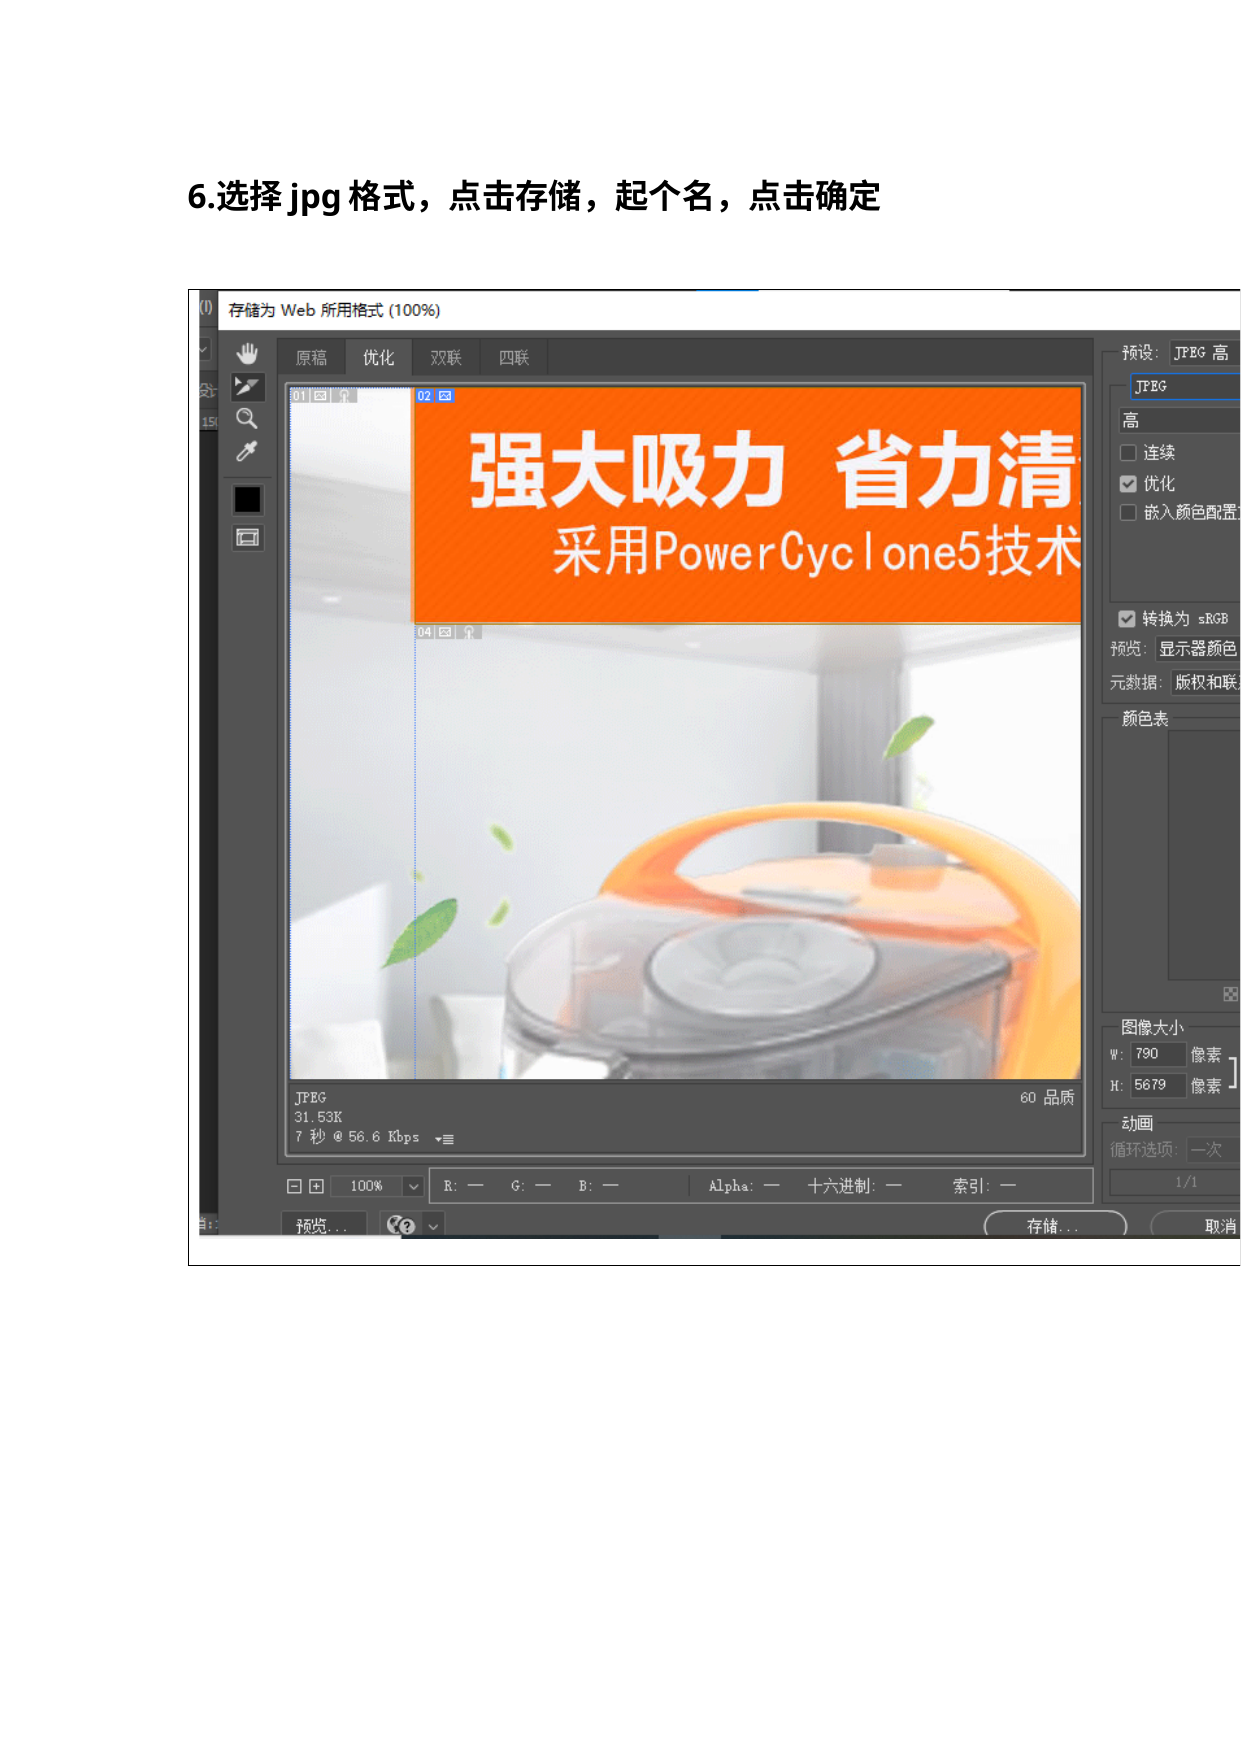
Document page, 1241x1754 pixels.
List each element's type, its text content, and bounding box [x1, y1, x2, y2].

table_header [189, 290, 1240, 1265]
picture [199, 290, 1241, 1239]
subtitle 6.选择jpg格式，点击存储，起个名，点击确定 [187, 162, 1053, 227]
